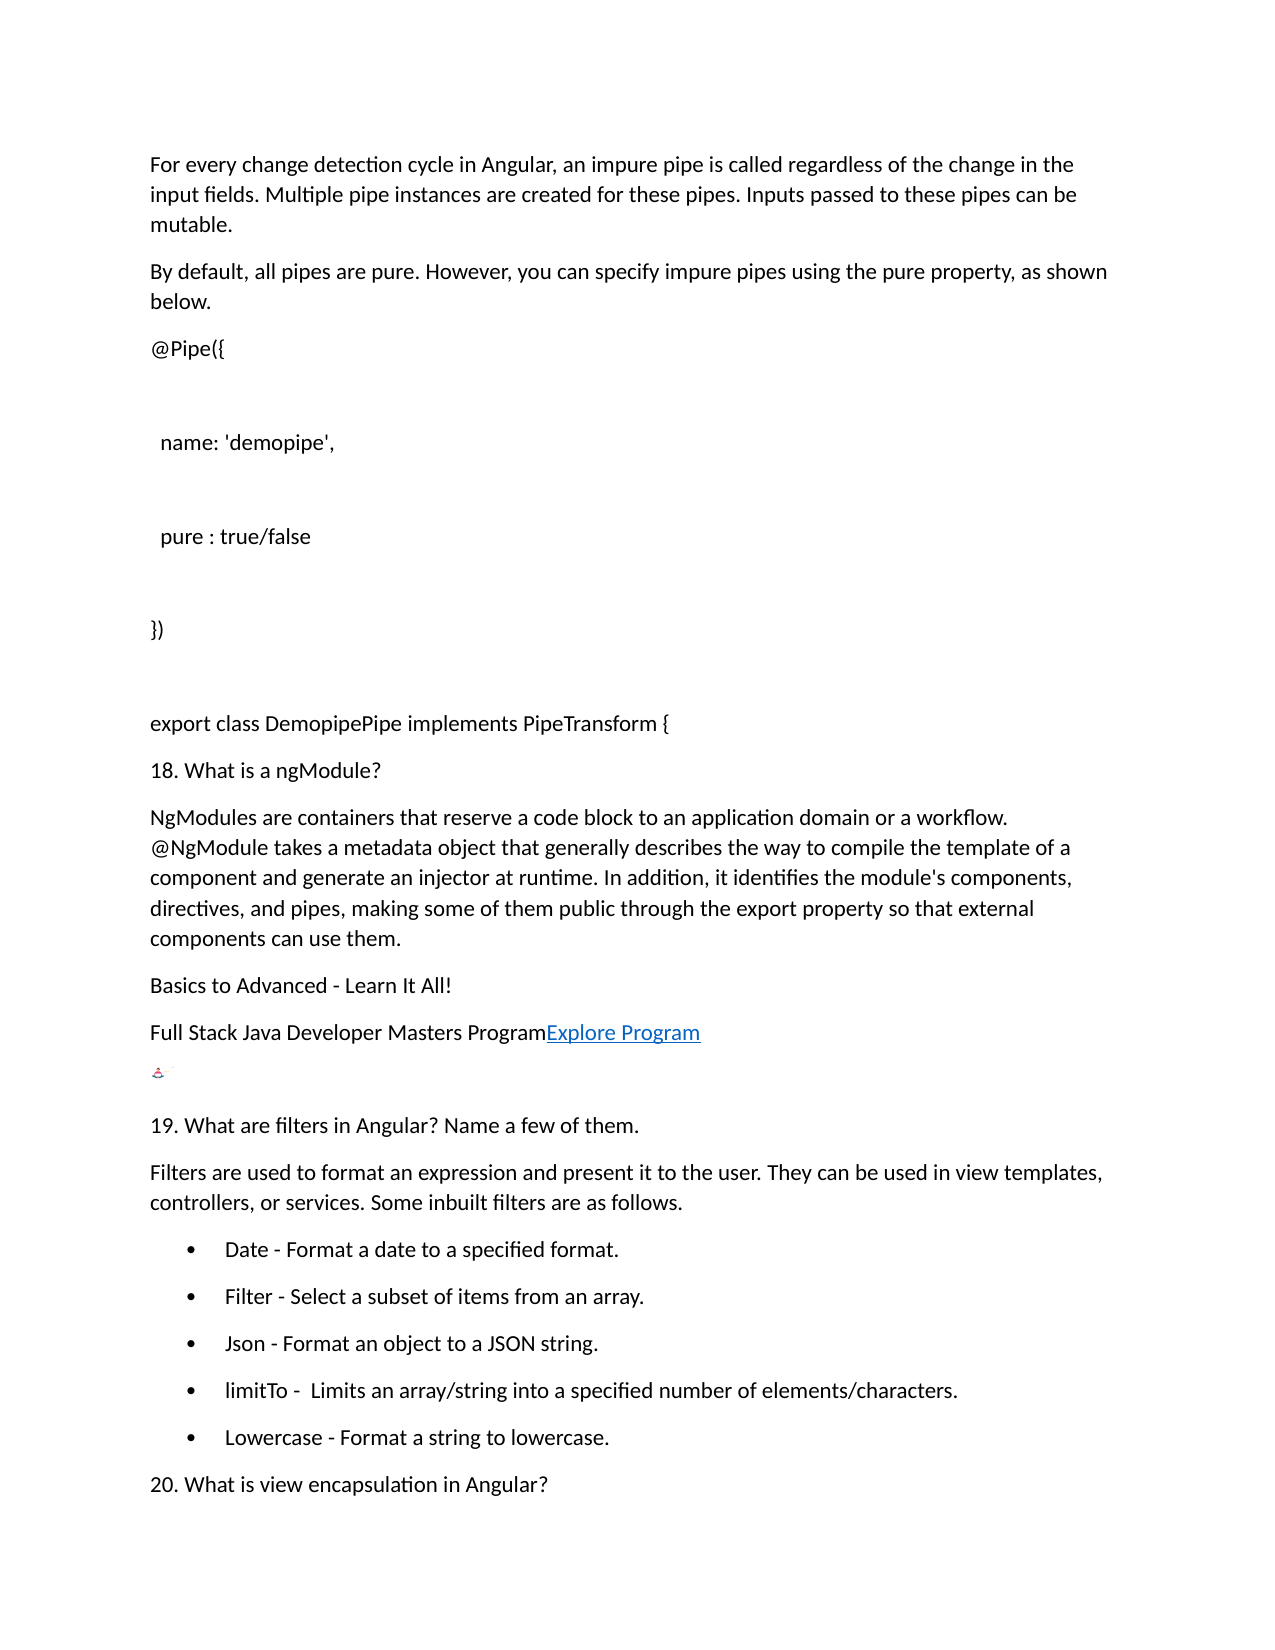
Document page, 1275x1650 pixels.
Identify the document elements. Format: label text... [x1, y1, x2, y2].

picture [150, 1064, 175, 1079]
text Basics to Advanced - Learn It All! [150, 971, 1125, 999]
list limitTo - Limits an array/string into a specified number of elements/characters. [187, 1376, 1125, 1404]
text NgModules are containers that reserve a code block to an application domain or a workflow. @NgModule takes a metadata object that generally describes the way to compile the template of a component and generate an injector at runtime. In addition, it identifies the module's components, directives, and pipes, making some of them public through the export property so that external components can use them. [150, 803, 1125, 952]
text export class DemopipePipe implements PipeTransform { [150, 709, 1125, 737]
text Filters are used to format an expression and present it to the user. They can be used in view templates, controllers, or services. Some inbuilt filters are as follows. [150, 1158, 1125, 1217]
text @Pipe({ [150, 334, 1125, 362]
text 20. What is view encapsulation in Angular? [150, 1470, 1125, 1498]
text 19. What are filters in Angular? Name a few of them. [150, 1111, 1125, 1139]
list Date - Format a date to a specified format. [187, 1235, 1125, 1263]
text name: 'demopipe', [150, 428, 1125, 456]
text 18. What is a ngModule? [150, 756, 1125, 784]
text }) [150, 616, 1125, 644]
list Lowercase - Format a string to lowercase. [187, 1423, 1125, 1451]
text pure : true/false [150, 522, 1125, 550]
text For every change detection cycle in Angular, an impure pipe is called regardless of the change in the input fields. Multiple pipe instances are created for these pipes. Inputs passed to these pipes can be mutable. [150, 150, 1125, 238]
text By default, all pipes are pure. However, you can specify impure pipes using the pure property, as shown below. [150, 257, 1125, 316]
list Filter - Select a subset of items from an array. [187, 1282, 1125, 1310]
list Json - Format an object to a JSON string. [187, 1329, 1125, 1357]
text Full Stack Java Developer Masters ProgramExplore Program [150, 1018, 1125, 1046]
